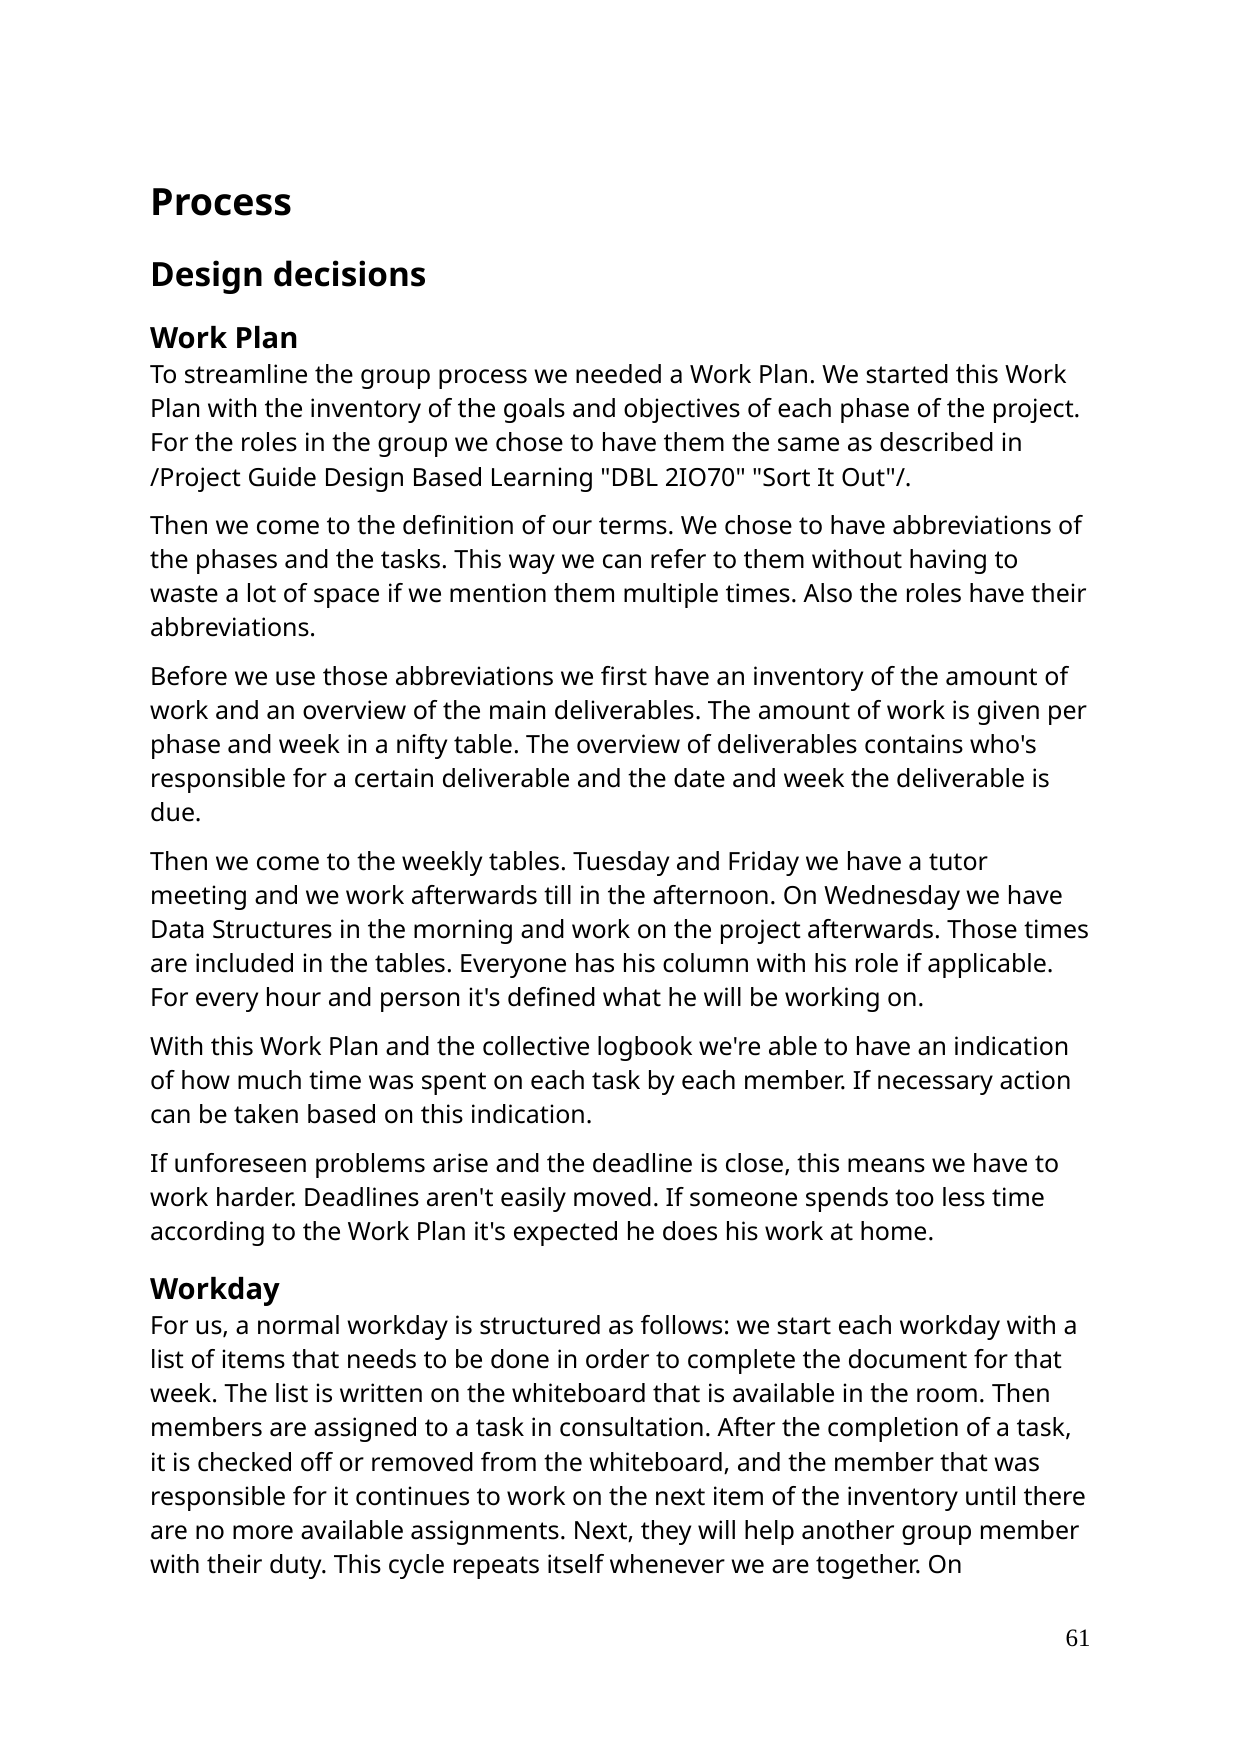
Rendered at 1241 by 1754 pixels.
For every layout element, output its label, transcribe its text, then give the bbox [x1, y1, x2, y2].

text Then we come to the definition of our terms. We chose to have abbreviations of the phases and the tasks. This way we can refer to them without having to waste a lot of space if we mention them multiple times. Also the roles have their abbreviations. [150, 508, 1090, 644]
text To streamline the group process we needed a Work Plan. We started this Work Plan with the inventory of the goals and objectives of each phase of the project. For the roles in the group we chose to have them the same as described in /Project Guide Design Based Learning "DBL 2IO70" "Sort It Out"/. [150, 357, 1090, 493]
text Before we use those abbreviations we first have an inventory of the amount of work and an overview of the main deliverables. The amount of work is given per phase and week in a nifty table. The overview of deliverables contains who's responsible for a certain deliverable and the date and week the deliverable is due. [150, 659, 1090, 829]
text Workday [150, 1268, 1090, 1308]
text Then we come to the weekly tables. Tuesday and Friday we have a tutor meeting and we work afterwards till in the afternoon. On Wednesday we have Data Structures in the morning and work on the project afterwards. Those times are included in the tables. Everyone has his column with his role if applicable. For every hour and person it's defined what he will be working on. [150, 843, 1090, 1014]
text Work Plan [150, 317, 1090, 357]
text Design decisions [150, 251, 1090, 296]
subtitle Process [150, 175, 1090, 226]
text With this Work Plan and the collective logbook we're able to have an indication of how much time was spent on each task by each member. If necessary action can be taken based on this indication. [150, 1028, 1090, 1131]
text If unforeseen problems arise and the deadline is close, this means we have to work harder. Deadlines aren't easily moved. If someone spends too less time according to the Work Plan it's expected he does his work at home. [150, 1145, 1090, 1247]
